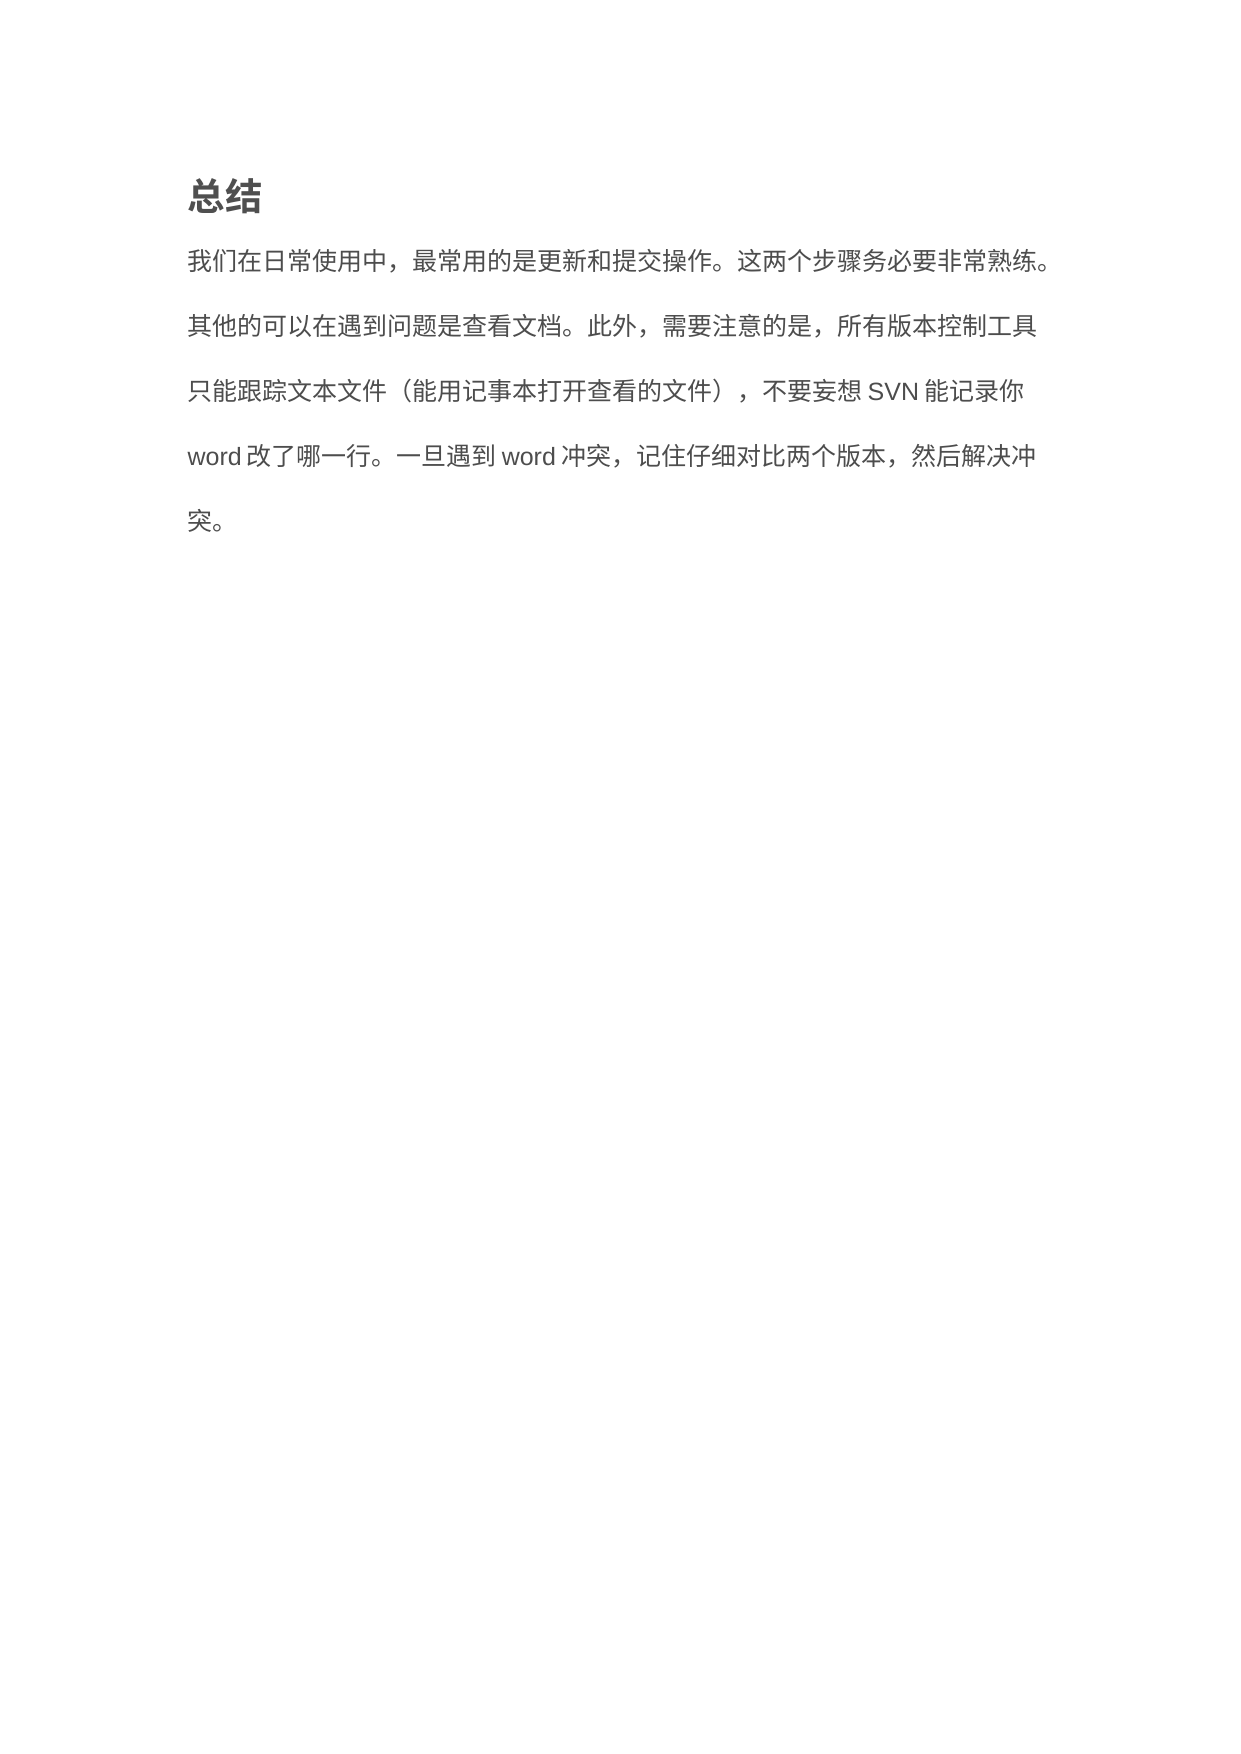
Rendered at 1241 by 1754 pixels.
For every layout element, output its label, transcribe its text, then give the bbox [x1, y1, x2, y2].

text 我们在日常使用中，最常用的是更新和提交操作。这两个步骤务必要非常熟练。其他的可以在遇到问题是查看文档。此外，需要注意的是，所有版本控制工具只能跟踪文本文件（能用记事本打开查看的文件），不要妄想SVN能记录你word改了哪一行。一旦遇到word冲突，记住仔细对比两个版本，然后解决冲突。 [187, 227, 1053, 552]
text 总结 [187, 162, 1053, 227]
